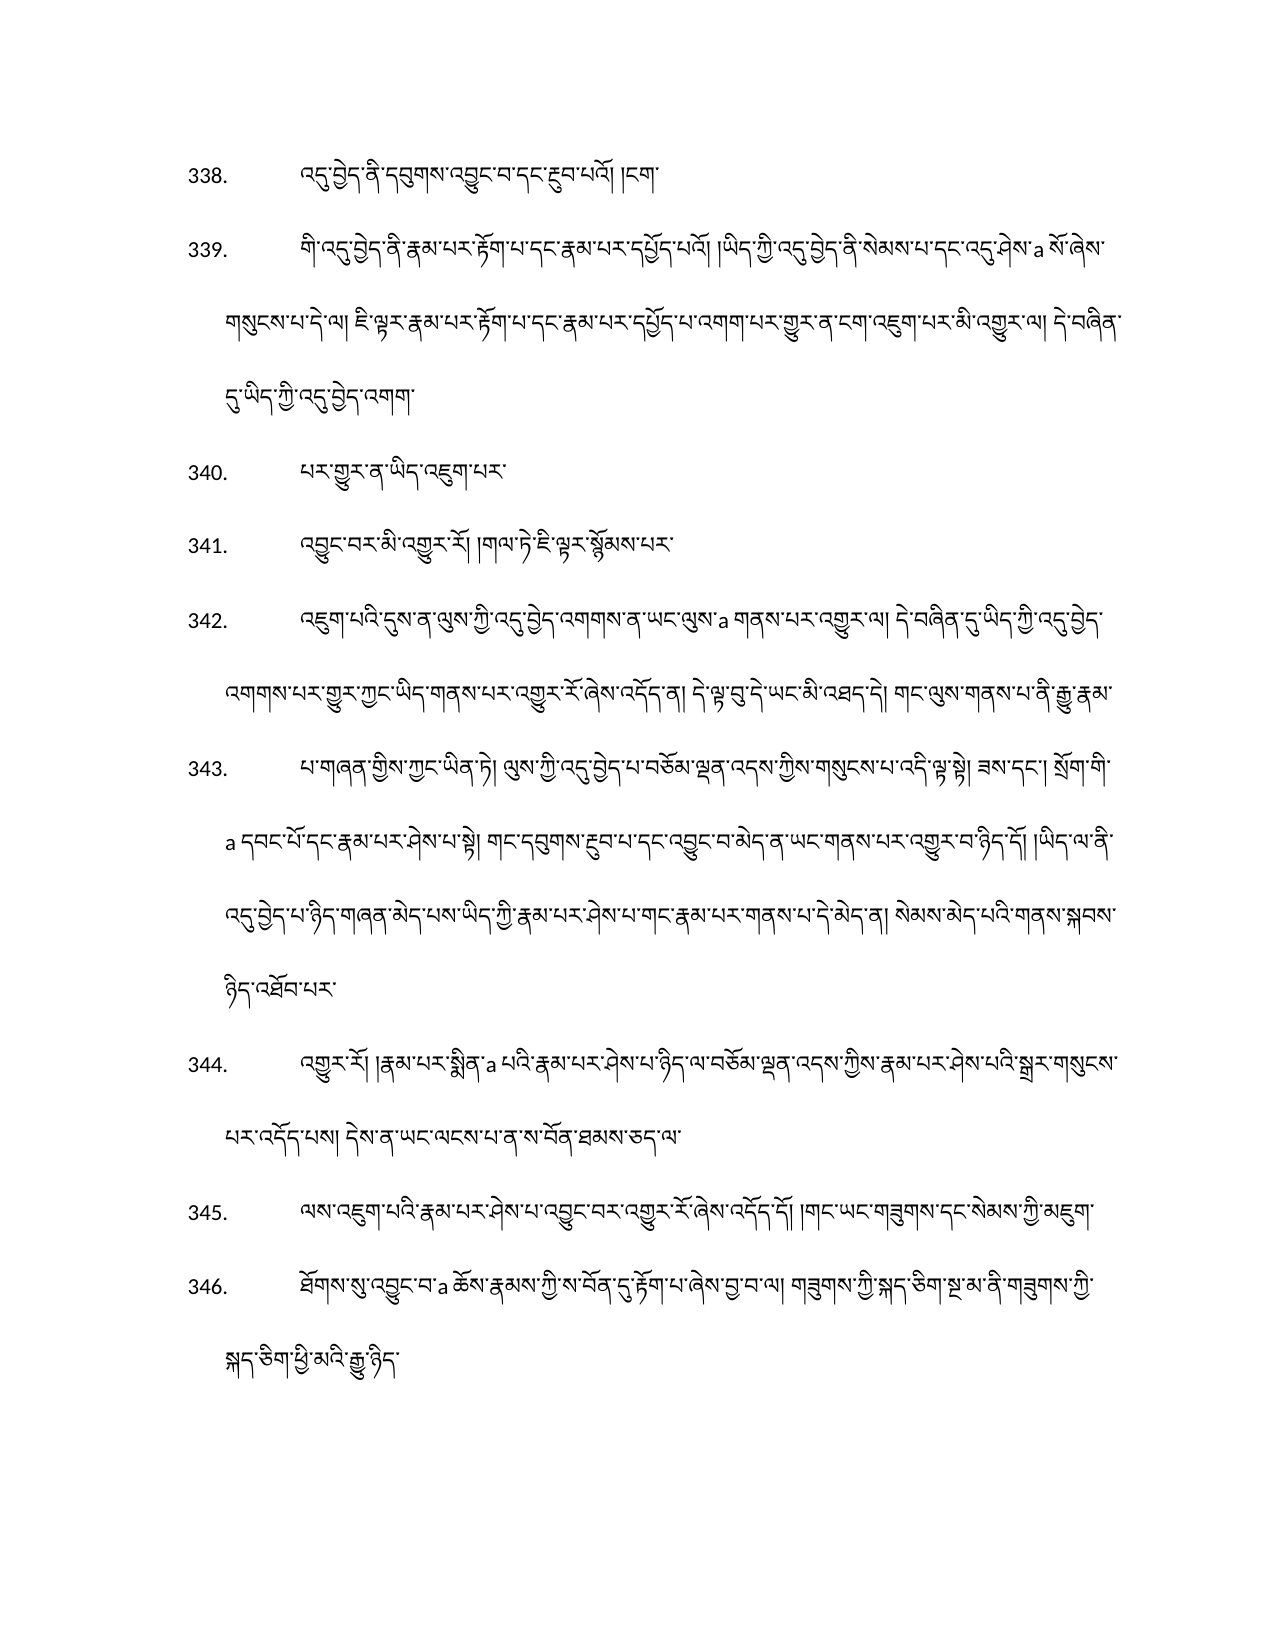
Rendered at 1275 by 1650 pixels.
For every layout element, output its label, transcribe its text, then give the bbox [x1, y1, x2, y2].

list ཐོགས་སུ་འབྱུང་བ་aཆོས་རྣམས་ཀྱི་ས་བོན་དུ་རྟོག་པ་ཞེས་བྱ་བ་ལ། གཟུགས་ཀྱི་སྐད་ཅིག་སྔ་མ་ནི་གཟུགས་ཀྱི་སྐད་ཅིག་ཕྱི་མའི་རྒྱུ་ཉིད་ [187, 1261, 1125, 1399]
list པ་གཞན་གྱིས་ཀྱང་ཡིན་ཏེ། ལུས་ཀྱི་འདུ་བྱེད་པ་བཅོམ་ལྡན་འདས་ཀྱིས་གསུངས་པ་འདི་ལྟ་སྟེ། ཟས་དང༌། སྲོག་གི་aདབང་པོ་དང་རྣམ་པར་ཤེས་པ་སྟེ། གང་དབུགས་རྔུབ་པ་དང་འབྱུང་བ་མེད་ན་ཡང་གནས་པར་འགྱུར་བ་ཉིད་དོ། །ཡིད་ལ་ནི་འདུ་བྱེད་པ་ཉིད་གཞན་མེད་པས་ཡིད་ཀྱི་རྣམ་པར་ཤེས་པ་གང་རྣམ་པར་གནས་པ་དེ་མེད་ན། སེམས་མེད་པའི་གནས་སྐབས་ཉིད་འཐོབ་པར་ [187, 742, 1125, 1029]
list པར་གྱུར་ན་ཡིད་འཇུག་པར་ [187, 446, 1125, 511]
list འདུ་བྱེད་ནི་དབུགས་འབྱུང་བ་དང་རྔུབ་པའོ། །ངག་ [187, 150, 1125, 214]
list འབྱུང་བར་མི་འགྱུར་རོ། །གལ་ཏེ་ཇི་ལྟར་སྙོམས་པར་ [187, 520, 1125, 585]
list འཇུག་པའི་དུས་ན་ལུས་ཀྱི་འདུ་བྱེད་འགགས་ན་ཡང་ལུས་aགནས་པར་འགྱུར་ལ། དེ་བཞིན་དུ་ཡིད་ཀྱི་འདུ་བྱེད་འགགས་པར་གྱུར་ཀྱང་ཡིད་གནས་པར་འགྱུར་རོ་ཞེས་འདོད་ན། དེ་ལྟ་བུ་དེ་ཡང་མི་འཐད་དེ། གང་ལུས་གནས་པ་ནི་རྒྱུ་རྣམ་ [187, 594, 1125, 733]
list འགྱུར་རོ། །རྣམ་པར་སྨིན་aཔའི་རྣམ་པར་ཤེས་པ་ཉིད་ལ་བཅོམ་ལྡན་འདས་ཀྱིས་རྣམ་པར་ཤེས་པའི་སྒྲར་གསུངས་པར་འདོད་པས། དེས་ན་ཡང་ལངས་པ་ན་ས་བོན་ཐམས་ཅད་ལ་ [187, 1039, 1125, 1177]
list ལས་འཇུག་པའི་རྣམ་པར་ཤེས་པ་འབྱུང་བར་འགྱུར་རོ་ཞེས་འདོད་དོ། །གང་ཡང་གཟུགས་དང་སེམས་ཀྱི་མཇུག་ [187, 1187, 1125, 1251]
list གི་འདུ་བྱེད་ནི་རྣམ་པར་རྟོག་པ་དང་རྣམ་པར་དཔྱོད་པའོ། །ཡིད་ཀྱི་འདུ་བྱེད་ནི་སེམས་པ་དང་འདུ་ཤེས་aསོ་ཞེས་གསུངས་པ་དེ་ལ། ཇི་ལྟར་རྣམ་པར་རྟོག་པ་དང་རྣམ་པར་དཔྱོད་པ་འགག་པར་གྱུར་ན་ངག་འཇུག་པར་མི་འགྱུར་ལ། དེ་བཞིན་དུ་ཡིད་ཀྱི་འདུ་བྱེད་འགག་ [187, 224, 1125, 437]
